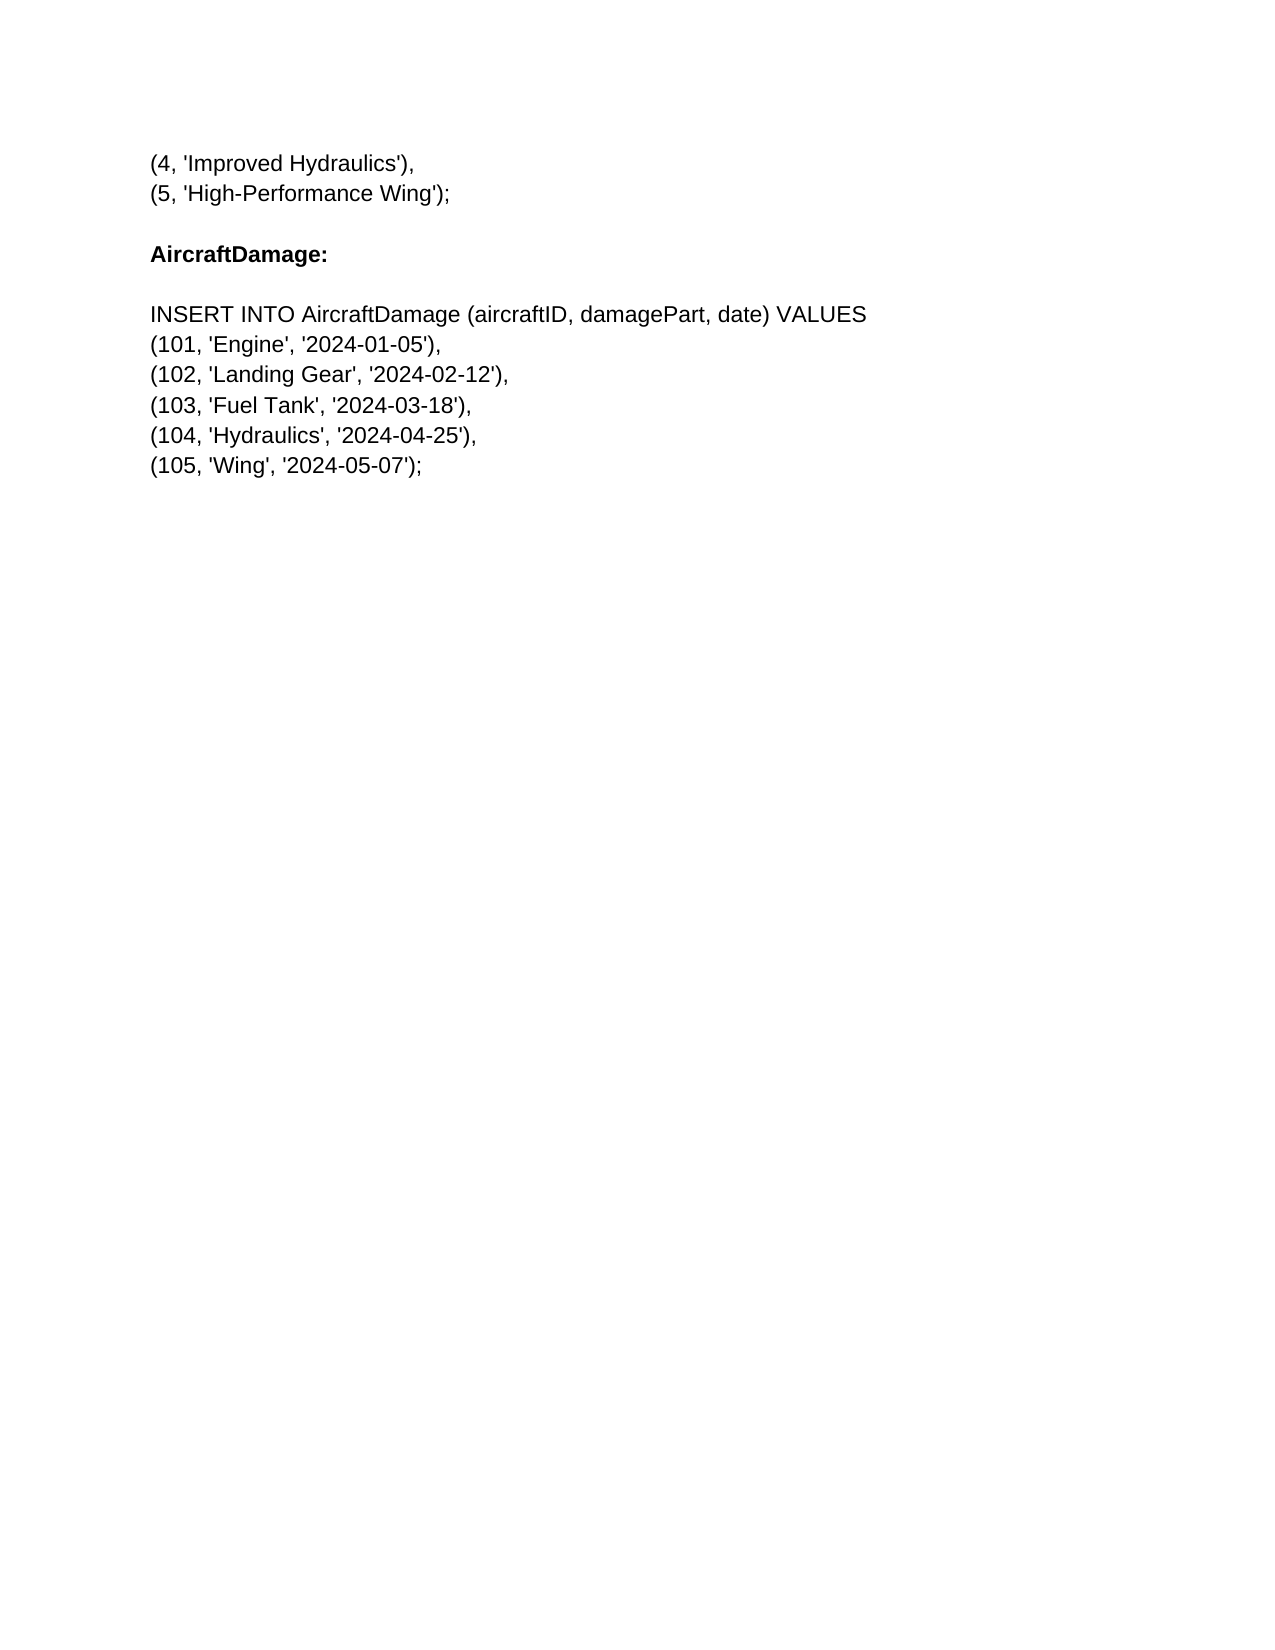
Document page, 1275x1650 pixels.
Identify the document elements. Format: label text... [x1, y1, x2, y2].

text (102, 'Landing Gear', '2024-02-12'), [150, 361, 1125, 388]
text (105, 'Wing', '2024-05-07'); [150, 452, 1125, 478]
text (4, 'Improved Hydraulics'), [150, 150, 1125, 176]
text AircraftDamage: [150, 241, 1125, 267]
text INSERT INTO AircraftDamage (aircraftID, damagePart, date) VALUES [150, 301, 1125, 327]
text (103, 'Fuel Tank', '2024-03-18'), [150, 392, 1125, 418]
text (5, 'High-Performance Wing'); [150, 180, 1125, 207]
text (104, 'Hydraulics', '2024-04-25'), [150, 422, 1125, 448]
text (101, 'Engine', '2024-01-05'), [150, 331, 1125, 358]
